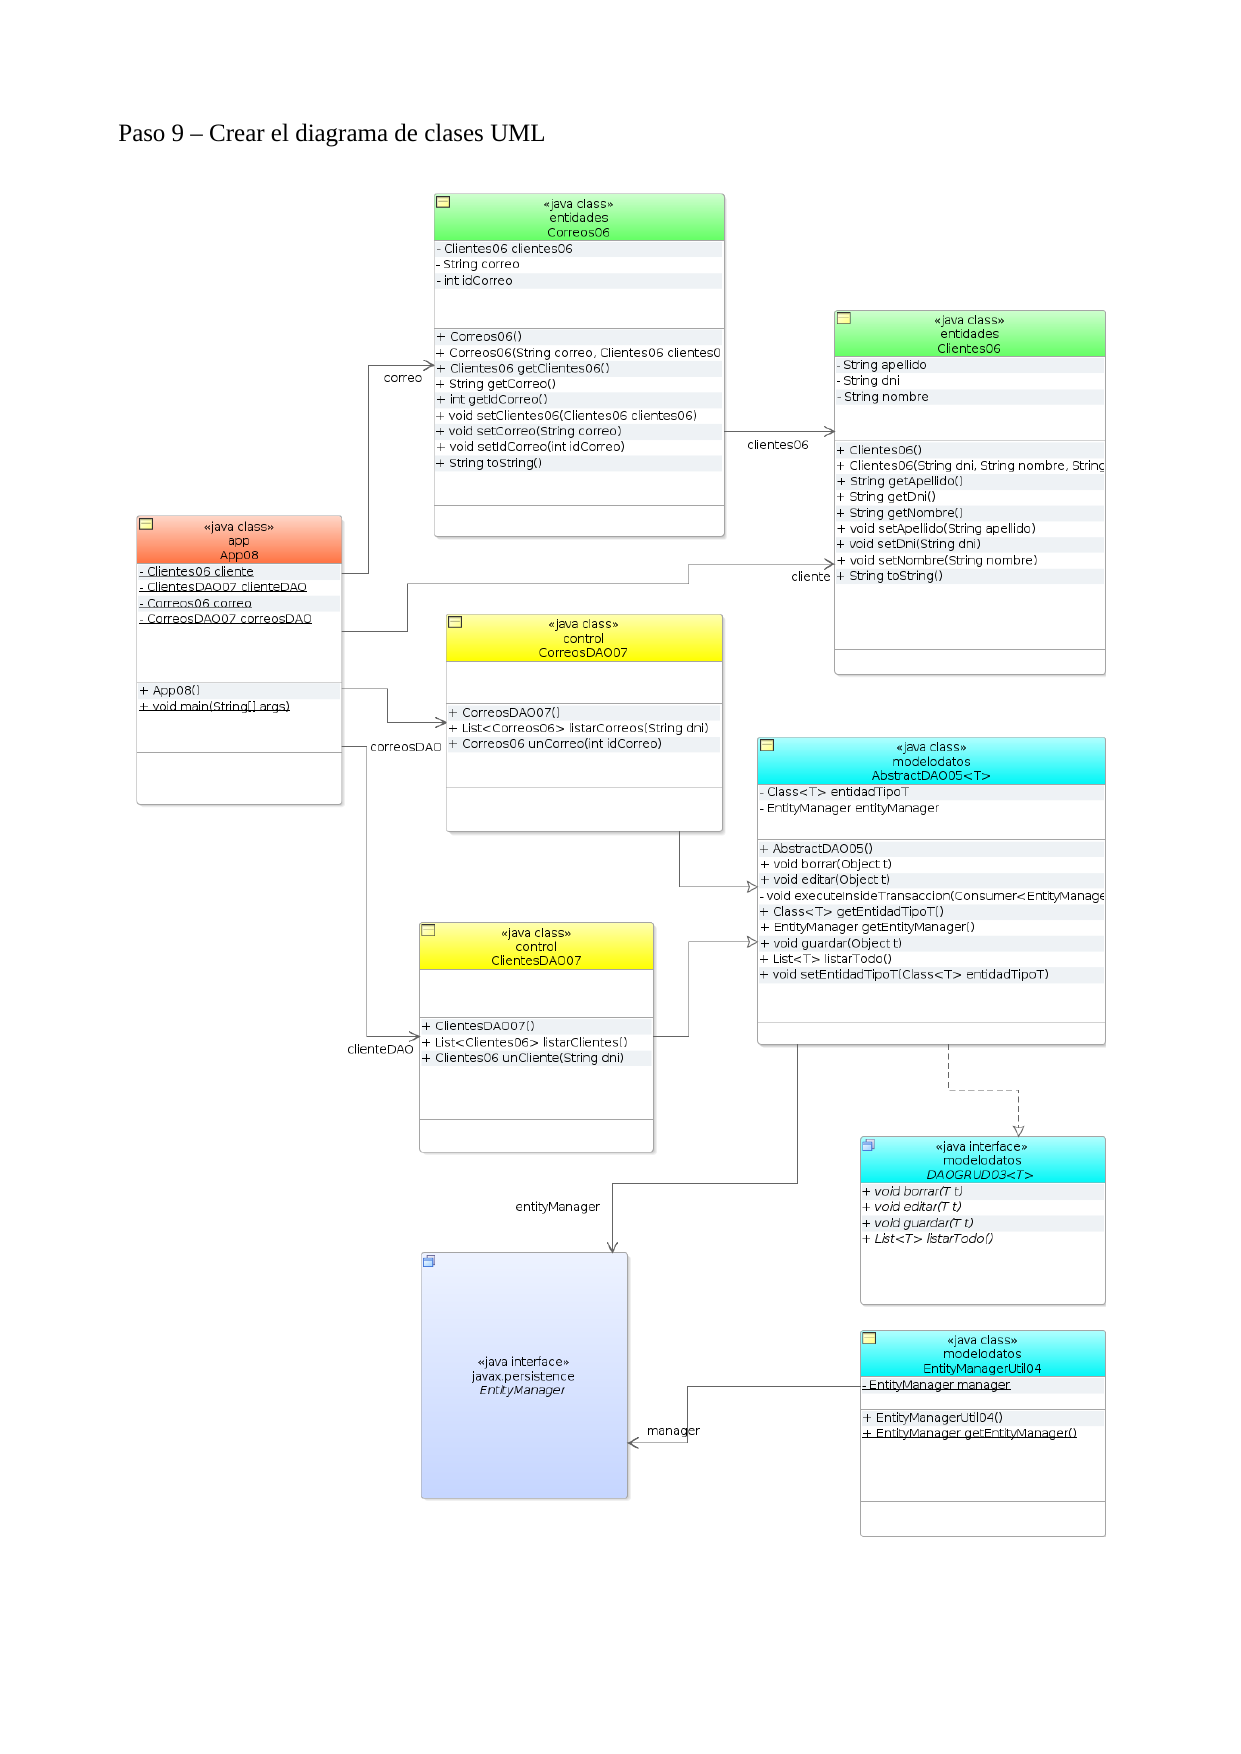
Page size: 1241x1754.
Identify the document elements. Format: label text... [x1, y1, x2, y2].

picture [118, 175, 1123, 1554]
text Paso 9 – Crear el diagrama de clases UML [118, 118, 1122, 147]
